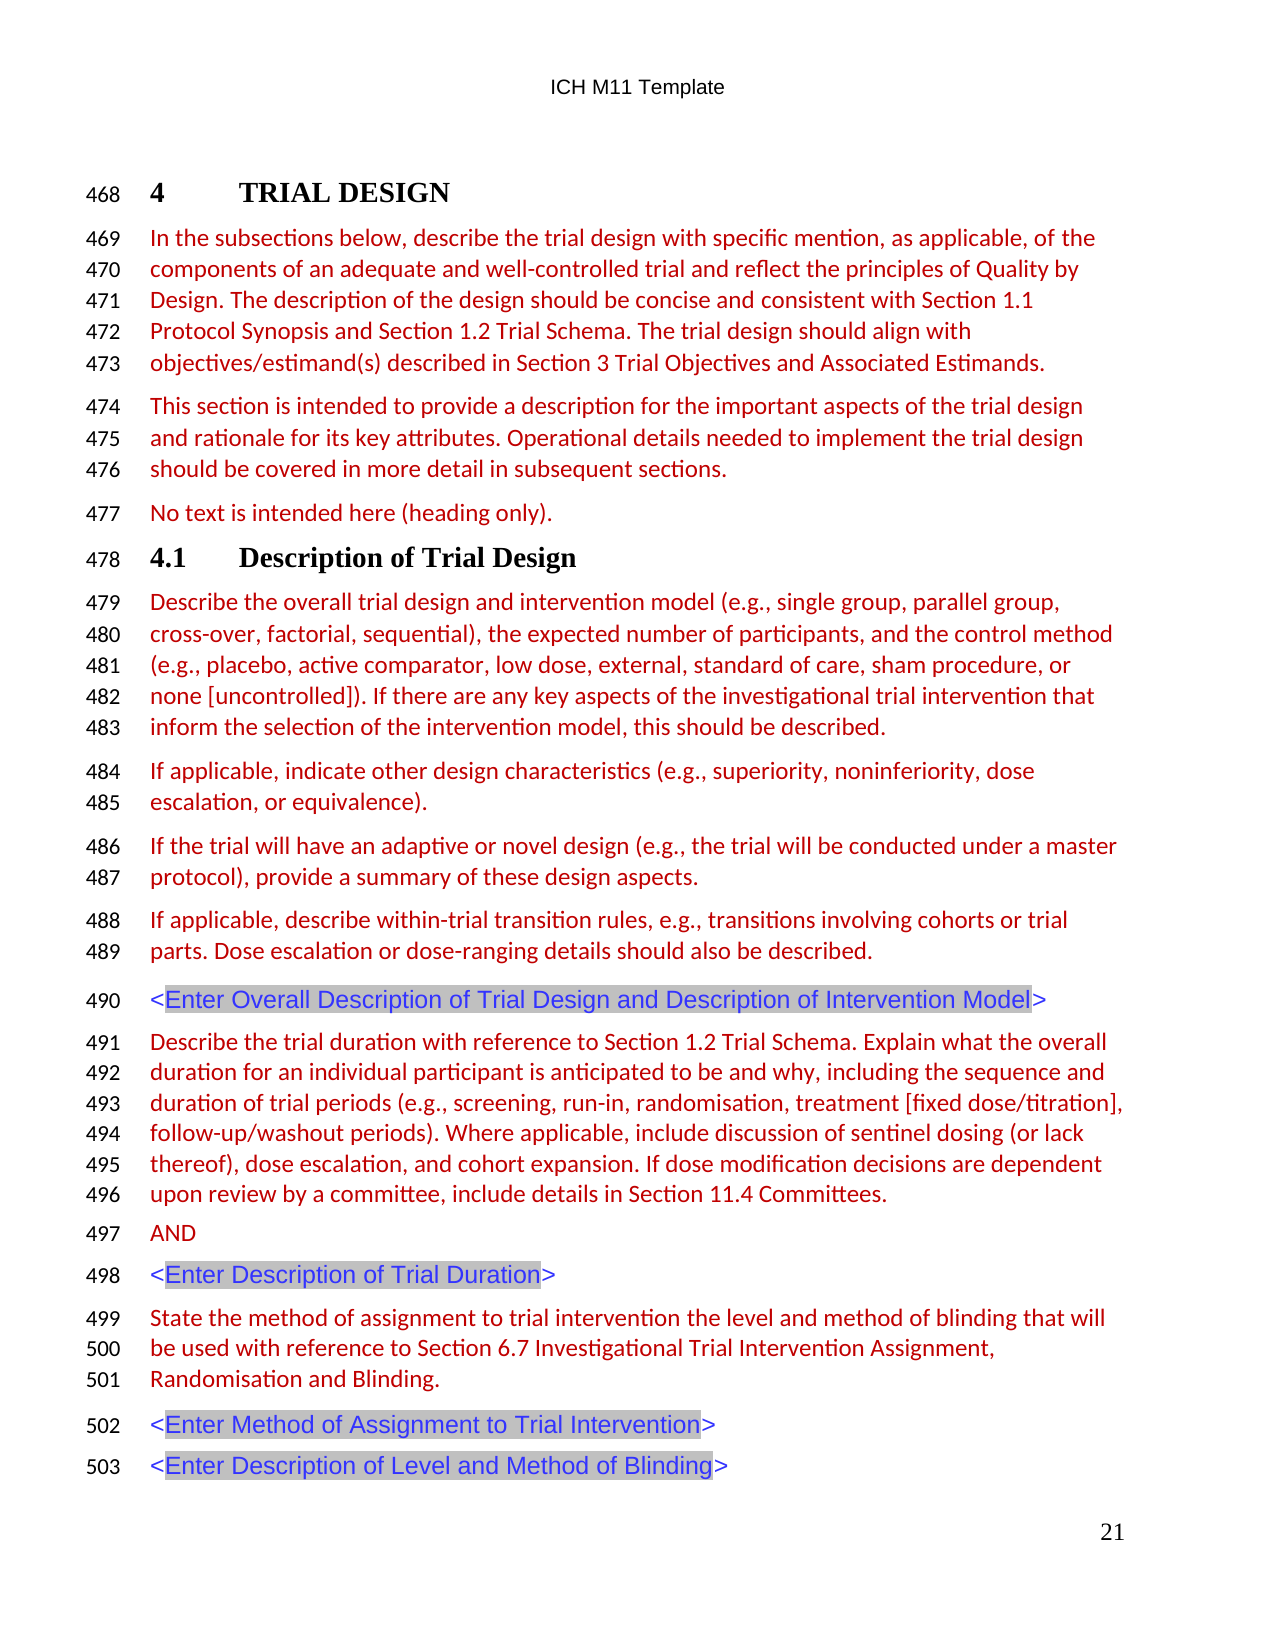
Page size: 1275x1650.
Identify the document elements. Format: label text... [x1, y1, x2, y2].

text <Enter Overall Description of Trial Design and Description of Intervention Model> [150, 982, 1125, 1013]
text Describe the overall trial design and intervention model (e.g., single group, parallel group, cross-over, factorial, sequential), the expected number of participants, and the control method (e.g., placebo, active comparator, low dose, external, standard of care, sham procedure, or none [uncontrolled]). If there are any key aspects of the investigational trial intervention that inform the selection of the intervention model, this should be described. [150, 586, 1125, 742]
text AND [150, 1217, 1125, 1248]
subtitle Trial Design [150, 175, 1125, 208]
text No text is intended here (heading only). [150, 496, 1125, 527]
text <Enter Description of Level and Method of Blinding> [713, 1451, 1125, 1480]
text Describe the trial duration with reference to Section 1.2 Trial Schema. Explain what the overall duration for an individual participant is anticipated to be and why, including the sequence and duration of trial periods (e.g., screening, run-in, randomisation, treatment [fixed dose/titration], follow-up/washout periods). Where applicable, include discussion of sentinel dosing (or lack thereof), dose escalation, and cohort expansion. If dose modification decisions are dependent upon review by a committee, include details in Section 11.4 Committees. [150, 1026, 1125, 1209]
text If applicable, describe within-trial transition rules, e.g., transitions involving cohorts or trial parts. Dose escalation or dose-ranging details should also be described. [150, 904, 1125, 966]
text This section is intended to provide a description for the important aspects of the trial design and rationale for its key attributes. Operational details needed to implement the trial design should be covered in more detail in subsequent sections. [150, 390, 1125, 483]
subtitle Description of Trial Design [150, 540, 1125, 573]
text State the method of assignment to trial intervention the level and method of blinding that will be used with reference to Section 6.7 Investigational Trial Intervention Assignment, Randomisation and Blinding. [150, 1302, 1125, 1393]
text If applicable, indicate other design characteristics (e.g., superiority, noninferiority, dose escalation, or equivalence). [150, 754, 1125, 817]
text <Enter Description of Trial Duration> [541, 1261, 1125, 1289]
text In the subsections below, describe the trial design with specific mention, as applicable, of the components of an adequate and well-controlled trial and reflect the principles of Quality by Design. The description of the design should be concise and consistent with Section 1.1 Protocol Synopsis and Section 1.2 Trial Schema. The trial design should align with objectives/estimand(s) described in Section 3 Trial Objectives and Associated Estimands. [150, 221, 1125, 377]
text <Enter Method of Assignment to Trial Intervention> [701, 1410, 1125, 1439]
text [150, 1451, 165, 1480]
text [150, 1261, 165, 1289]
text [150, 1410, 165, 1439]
text If the trial will have an adaptive or novel design (e.g., the trial will be conducted under a master protocol), provide a summary of these design aspects. [150, 829, 1125, 892]
